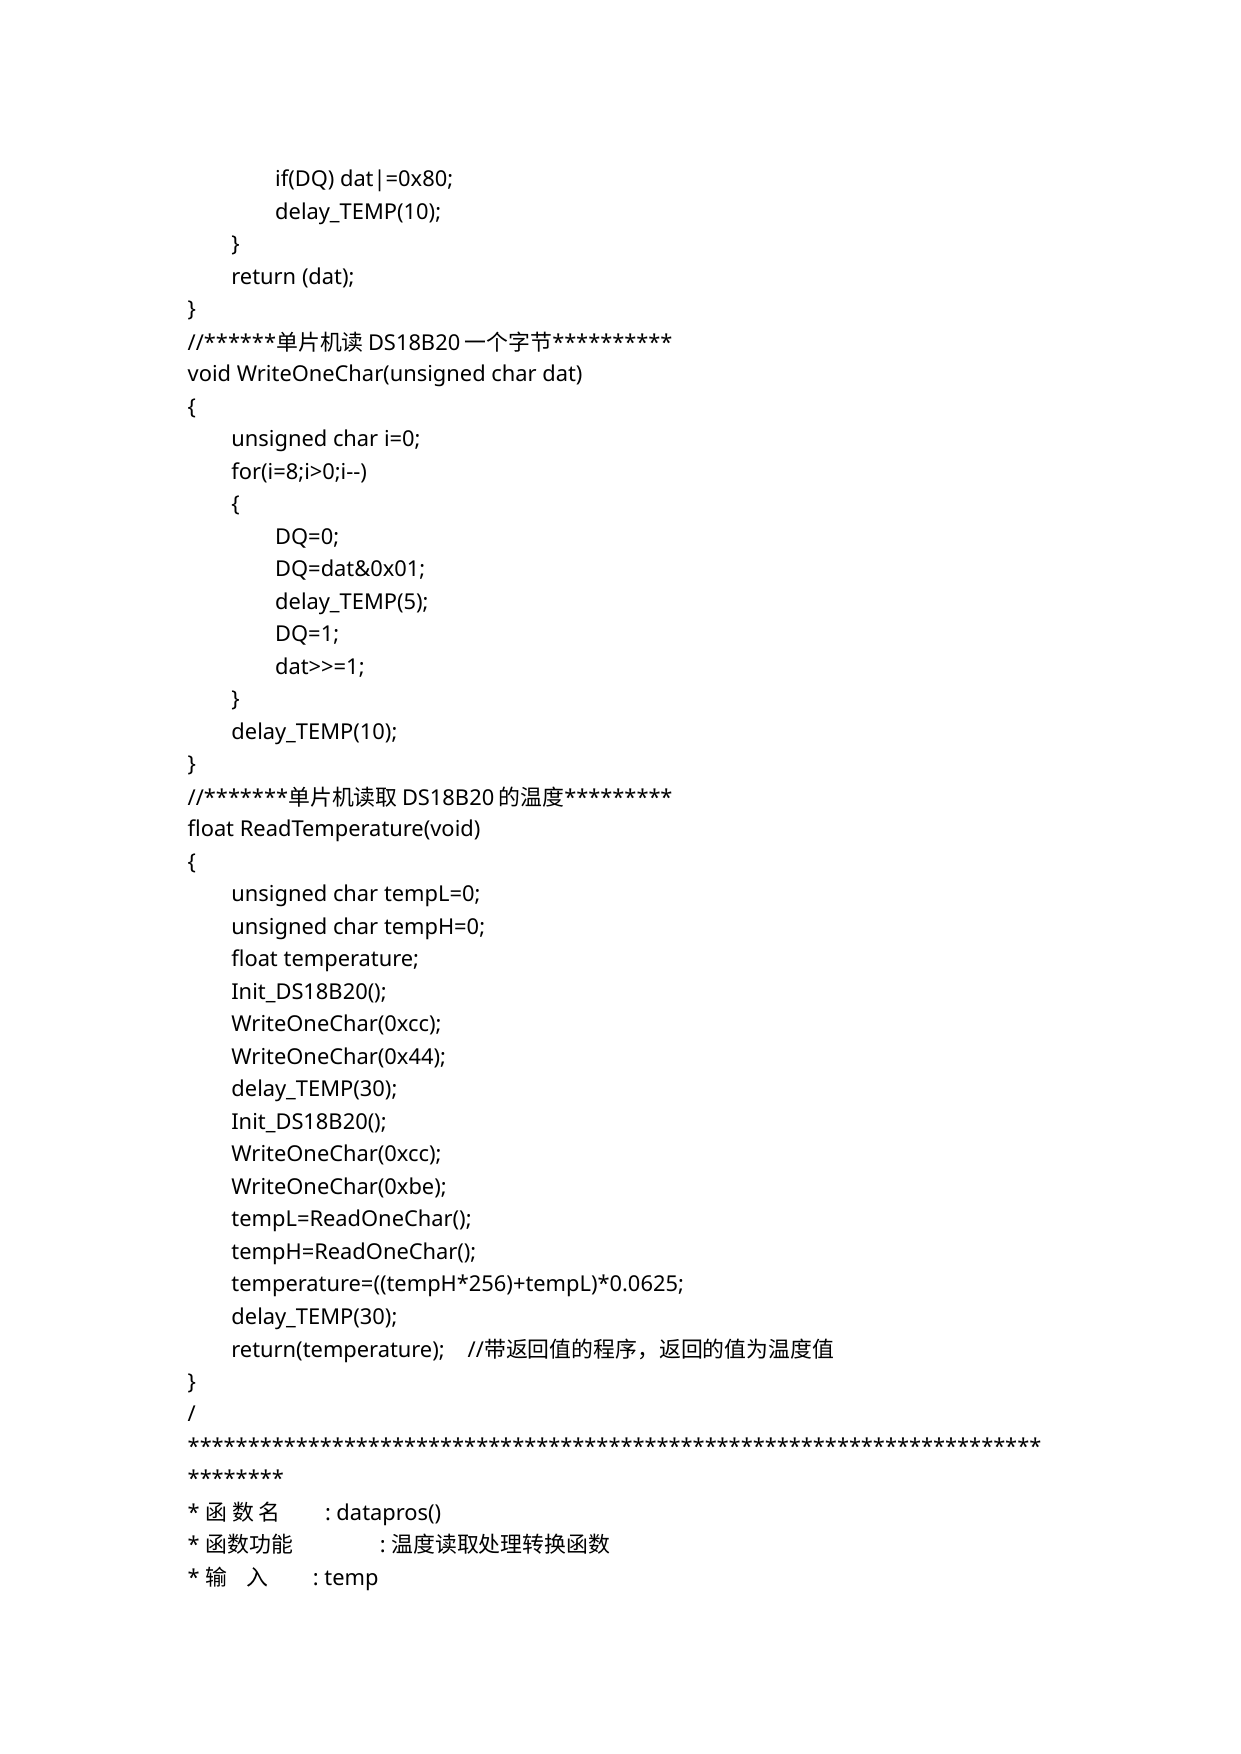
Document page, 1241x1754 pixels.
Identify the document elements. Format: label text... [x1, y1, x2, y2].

text Init_DS18B20(); [187, 974, 1053, 1007]
text return (dat); [187, 259, 1053, 292]
text DQ=dat&0x01; [187, 552, 1053, 584]
text tempH=ReadOneChar(); [187, 1234, 1053, 1267]
text unsigned char tempH=0; [187, 909, 1053, 942]
text delay_TEMP(10); [187, 194, 1053, 227]
text DQ=1; [187, 617, 1053, 649]
text for(i=8;i>0;i--) [187, 454, 1053, 487]
text } [187, 747, 1053, 779]
text return(temperature); //带返回值的程序，返回的值为温度值 [187, 1332, 1053, 1364]
text } [187, 292, 1053, 324]
text DQ=0; [187, 519, 1053, 552]
text { [187, 389, 1053, 422]
text WriteOneChar(0x44); [187, 1039, 1053, 1072]
text float ReadTemperature(void) [187, 812, 1053, 844]
text delay_TEMP(10); [187, 714, 1053, 747]
text WriteOneChar(0xbe); [187, 1169, 1053, 1202]
text Init_DS18B20(); [187, 1104, 1053, 1137]
text } [187, 682, 1053, 714]
text delay_TEMP(30); [187, 1299, 1053, 1332]
text dat>>=1; [187, 649, 1053, 682]
text delay_TEMP(30); [187, 1072, 1053, 1104]
text /******************************************************************************* [187, 1397, 1053, 1494]
text * 输 入 : temp [187, 1559, 1053, 1592]
text //******单片机读DS18B20一个字节********** [187, 324, 1053, 357]
text float temperature; [187, 942, 1053, 974]
text WriteOneChar(0xcc); [187, 1137, 1053, 1169]
text * 函 数 名 : datapros() [187, 1494, 1053, 1527]
text void WriteOneChar(unsigned char dat) [187, 357, 1053, 389]
text //*******单片机读取DS18B20的温度********* [187, 779, 1053, 812]
text } [187, 1364, 1053, 1397]
text if(DQ) dat|=0x80; [187, 162, 1053, 194]
text temperature=((tempH*256)+tempL)*0.0625; [187, 1267, 1053, 1299]
text { [187, 844, 1053, 877]
text tempL=ReadOneChar(); [187, 1202, 1053, 1234]
text unsigned char tempL=0; [187, 877, 1053, 909]
text } [187, 227, 1053, 259]
text * 函数功能 : 温度读取处理转换函数 [187, 1527, 1053, 1559]
text unsigned char i=0; [187, 422, 1053, 454]
text delay_TEMP(5); [187, 584, 1053, 617]
text { [187, 487, 1053, 519]
text WriteOneChar(0xcc); [187, 1007, 1053, 1039]
